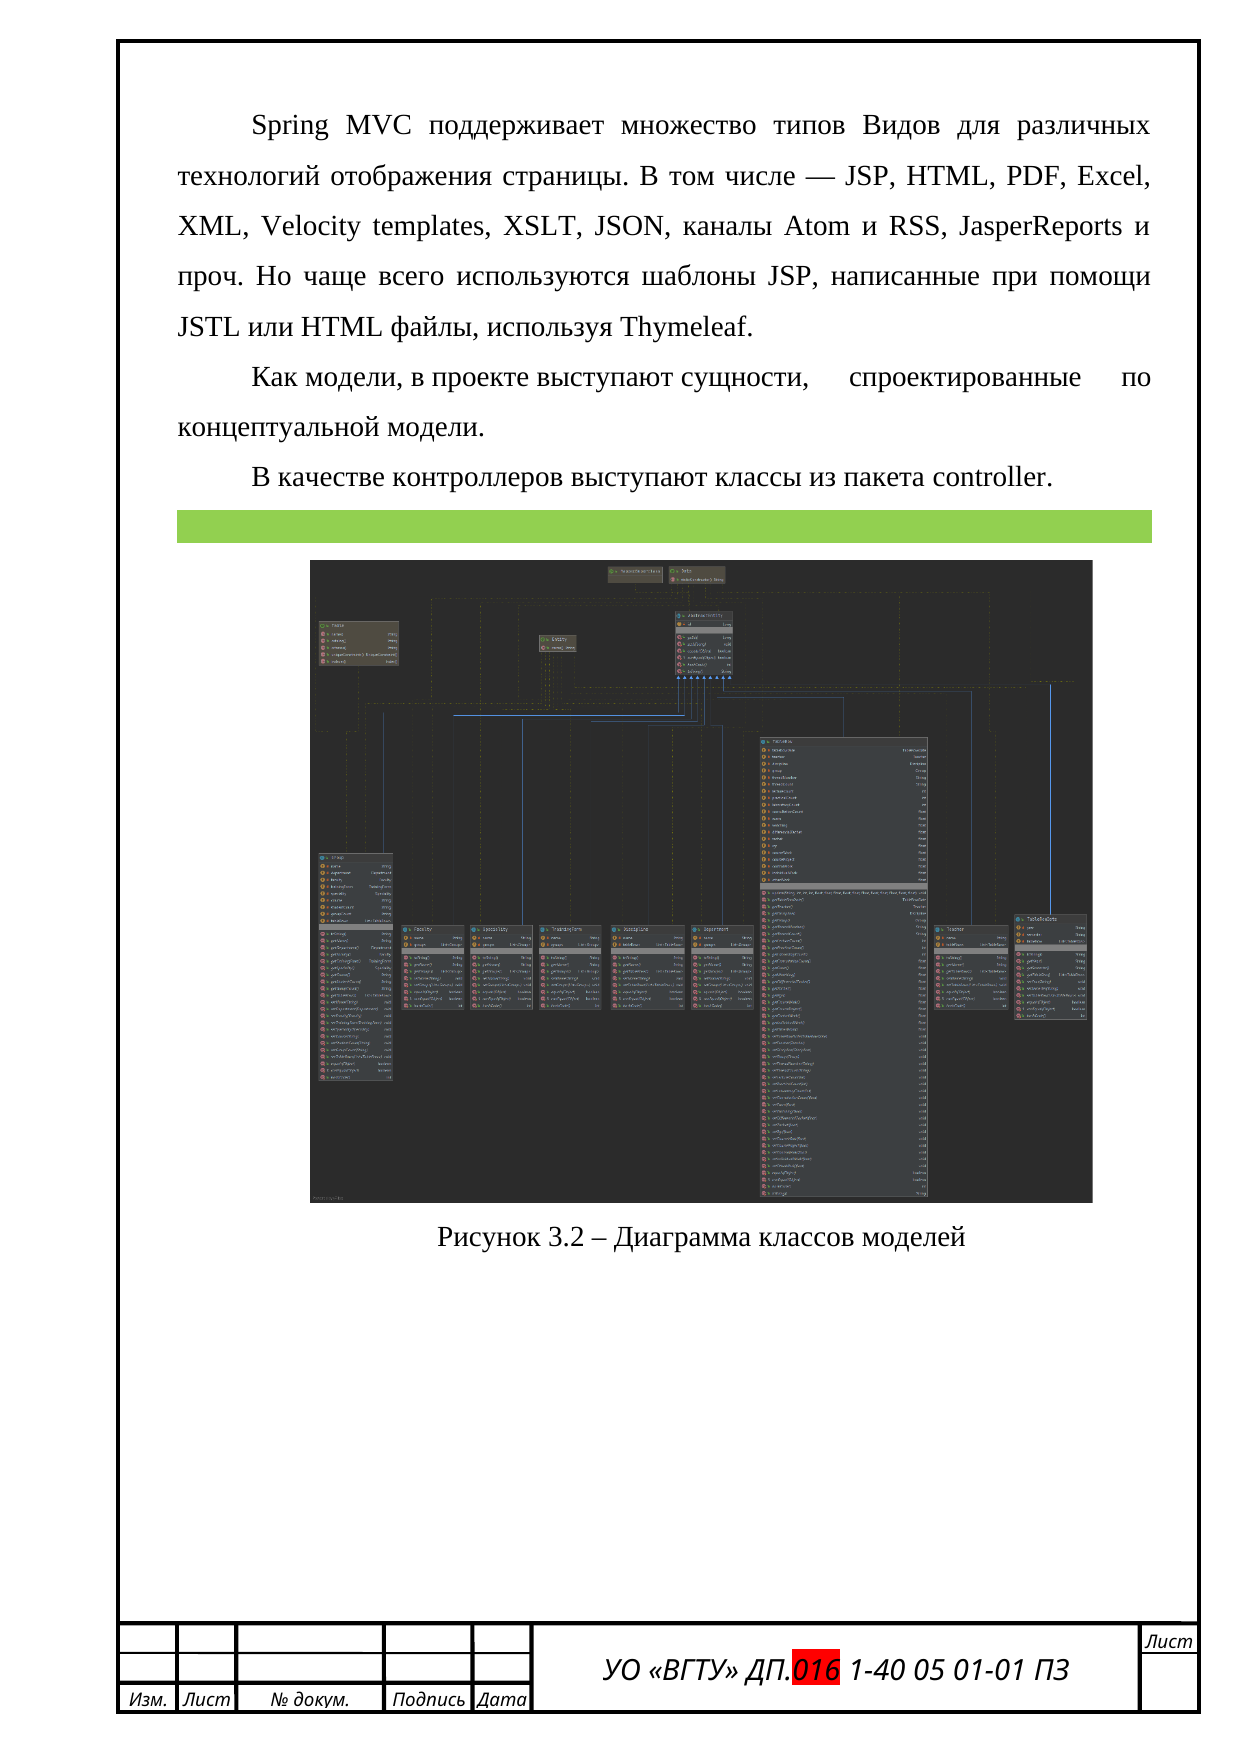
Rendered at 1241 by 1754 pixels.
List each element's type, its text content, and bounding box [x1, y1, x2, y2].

picture [310, 560, 1093, 1203]
text Рисунок 3.2 – Диаграмма классов моделей [177, 1219, 1152, 1253]
text Как модели, в проекте выступают сущности, спроектированные по концептуальной модели. [177, 359, 1152, 443]
text В качестве контроллеров выступают классы из пакета controller. [177, 459, 1152, 493]
text Spring MVC поддерживает множество типов Видов для различных технологий отображения страницы. В том числе — JSP, HTML, PDF, Excel, XML, Velocity templates, XSLT, JSON, каналы Atom и RSS, JasperReports и проч. Но чаще всего используются шаблоны JSP, написанные при помощи JSTL или HTML файлы, используя Thymeleaf. [177, 107, 1152, 342]
